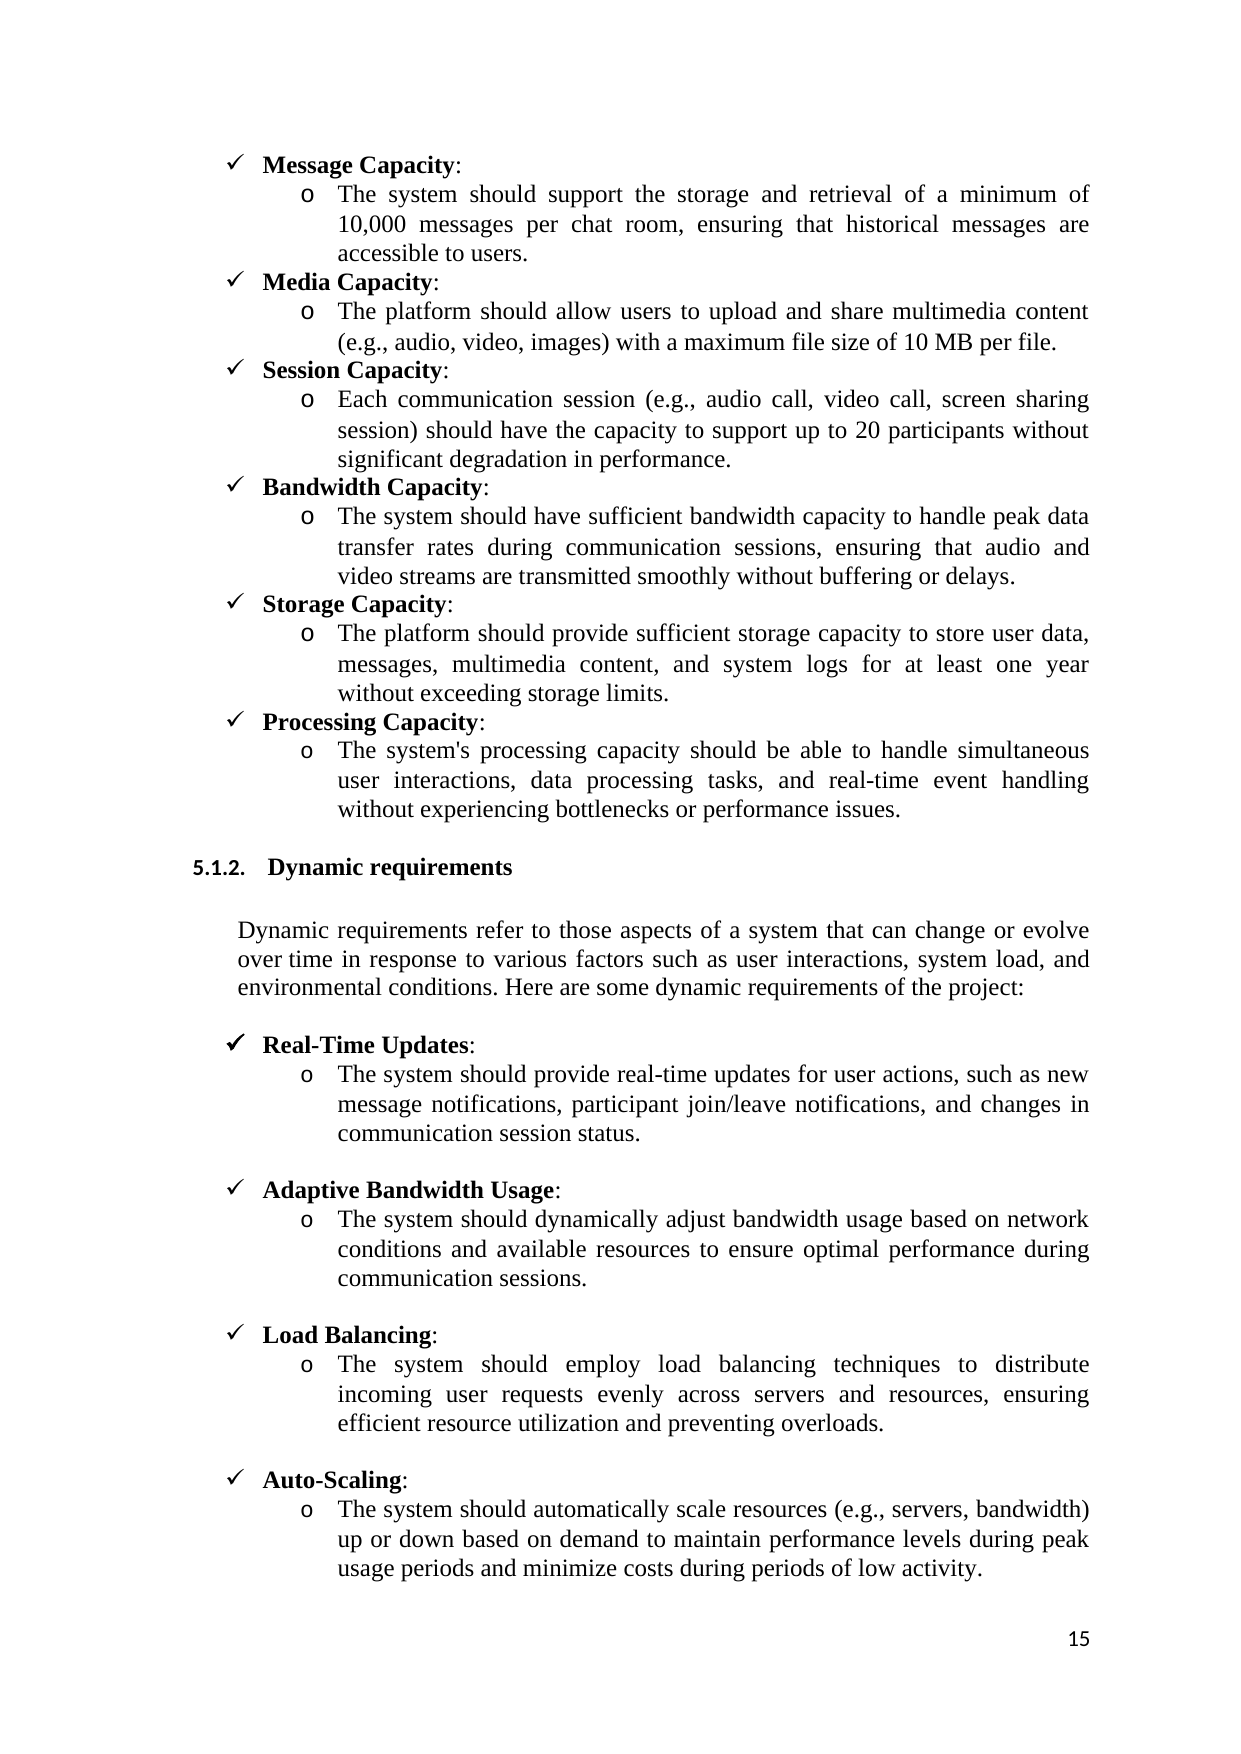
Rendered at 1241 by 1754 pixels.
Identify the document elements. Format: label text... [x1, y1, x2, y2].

list The system should have sufficient bandwidth capacity to handle peak data transfer rates during communication sessions, ensuring that audio and video streams are transmitted smoothly without buffering or delays. [300, 501, 1090, 589]
list Storage Capacity: [225, 589, 1090, 618]
list Real-Time Updates: [225, 1030, 1090, 1059]
list The system should support the storage and retrieval of a minimum of 10,000 messages per chat room, ensuring that historical messages are accessible to users. [300, 179, 1090, 267]
list Processing Capacity: [225, 707, 1090, 735]
list The system's processing capacity should be able to handle simultaneous user interactions, data processing tasks, and real-time event handling without experiencing bottlenecks or performance issues. [300, 735, 1090, 823]
list Session Capacity: [225, 355, 1090, 384]
list The platform should allow users to upload and share multimedia content (e.g., audio, video, images) with a maximum file size of 10 MB per file. [300, 296, 1090, 355]
list The platform should provide sufficient storage capacity to store user data, messages, multimedia content, and system logs for at least one year without exceeding storage limits. [300, 618, 1090, 707]
list The system should automatically scale resources (e.g., servers, bandwidth) up or down based on demand to maintain performance levels during peak usage periods and minimize costs during periods of low activity. [300, 1494, 1090, 1582]
list Message Capacity: [225, 150, 1090, 179]
list Bandwidth Capacity: [225, 472, 1090, 501]
list Each communication session (e.g., audio call, video call, screen sharing session) should have the capacity to support up to 20 participants without significant degradation in performance. [300, 384, 1090, 472]
list The system should provide real-time updates for user actions, such as new message notifications, participant join/leave notifications, and changes in communication session status. [300, 1059, 1090, 1146]
list The system should dynamically adjust bandwidth usage based on network conditions and available resources to ensure optimal performance during communication sessions. [300, 1204, 1090, 1292]
list Load Balancing: [225, 1320, 1090, 1349]
list The system should employ load balancing techniques to distribute incoming user requests evenly across servers and resources, ensuring efficient resource utilization and preventing overloads. [300, 1349, 1090, 1437]
list Adaptive Bandwidth Usage: [225, 1175, 1090, 1204]
list Media Capacity: [225, 267, 1090, 296]
list Dynamic requirements [192, 852, 1090, 881]
list Auto-Scaling: [225, 1466, 1090, 1494]
text Dynamic requirements refer to those aspects of a system that can change or evolve over time in response to various factors such as user interactions, system load, and environmental conditions. Here are some dynamic requirements of the project: [195, 915, 1090, 1001]
